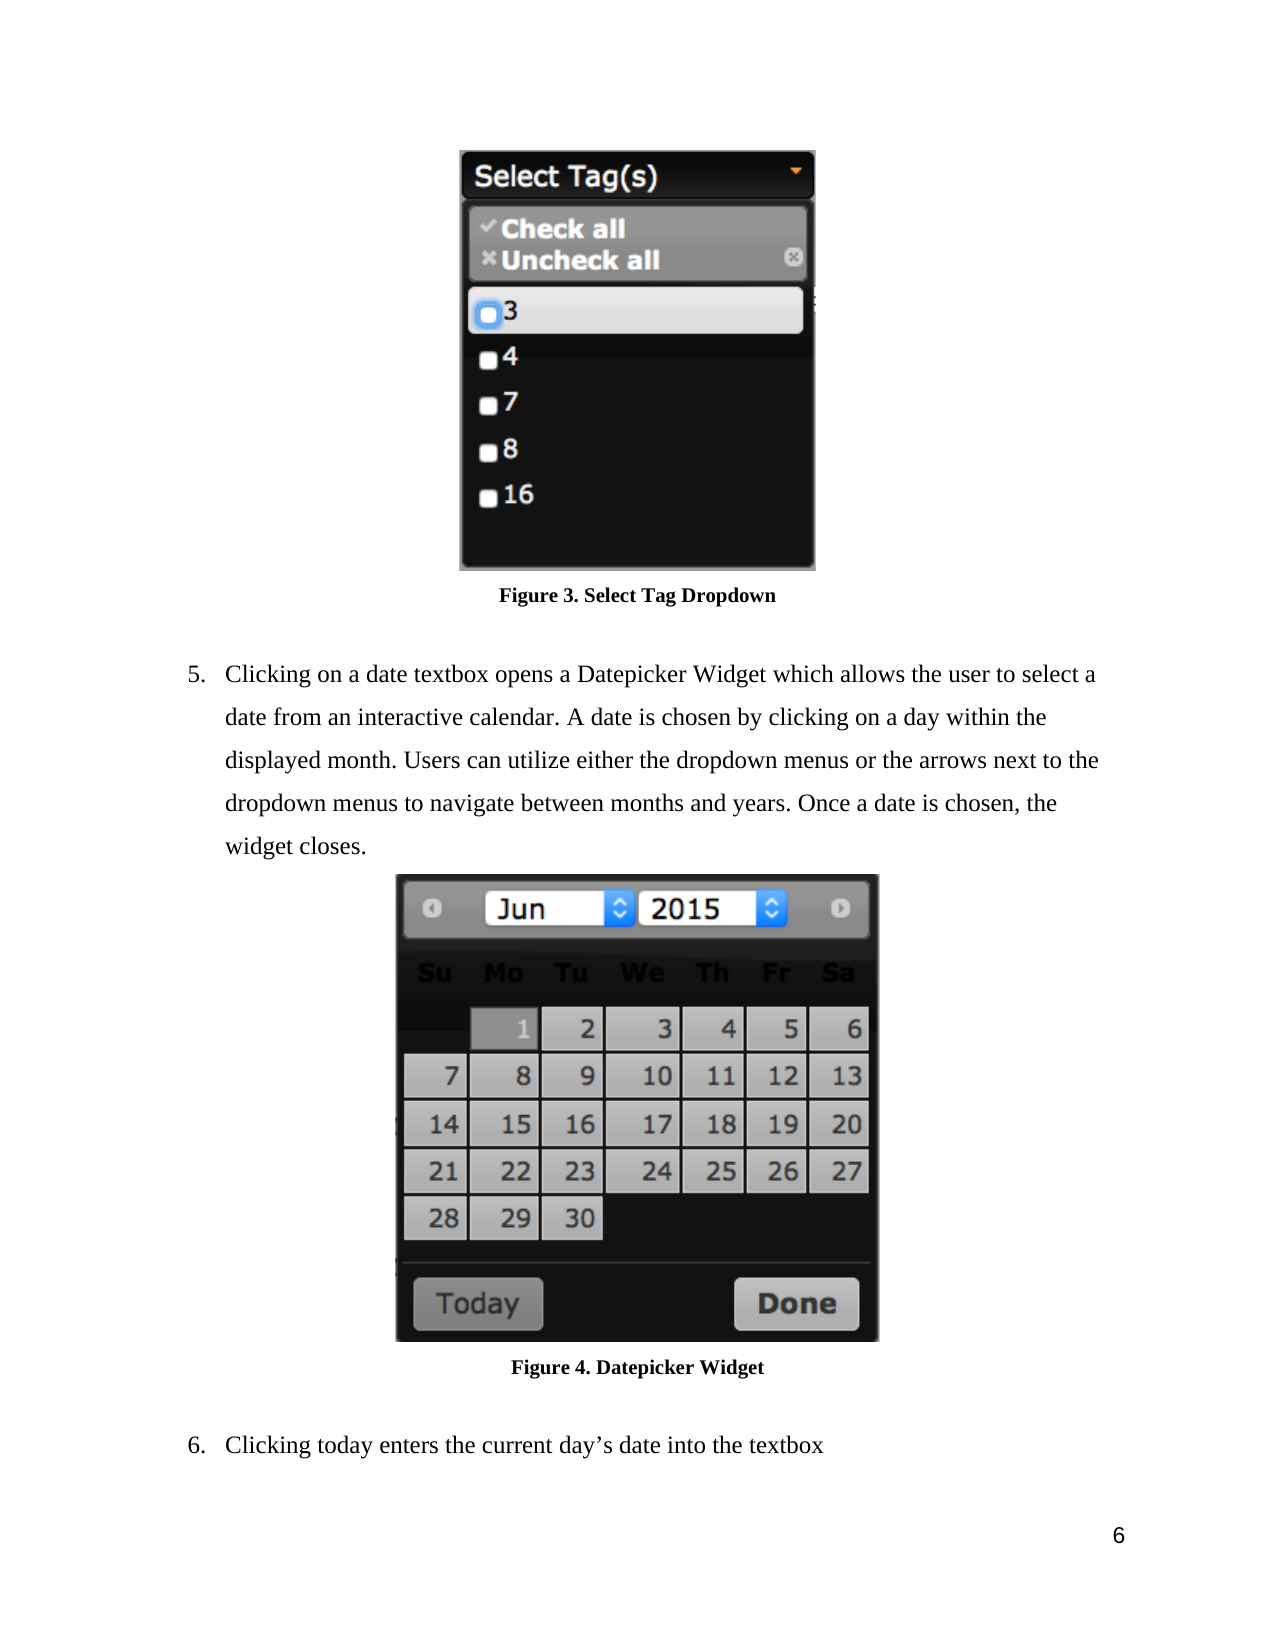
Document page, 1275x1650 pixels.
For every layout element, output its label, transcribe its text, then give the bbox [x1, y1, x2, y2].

text Figure 3. Select Tag Dropdown [150, 583, 1125, 607]
list Clicking on a date textbox opens a Datepicker Widget which allows the user to select a date from an interactive calendar. A date is chosen by clicking on a day within the displayed month. Users can utilize either the dropdown menus or the arrows next to the dropdown menus to navigate between months and years. Once a date is chosen, the widget closes. [187, 659, 1125, 860]
picture [459, 150, 816, 571]
text Figure 4. Datepicker Widget [150, 1355, 1125, 1379]
picture [395, 874, 880, 1342]
list Clicking today enters the current day’s date into the textbox [187, 1430, 1125, 1459]
